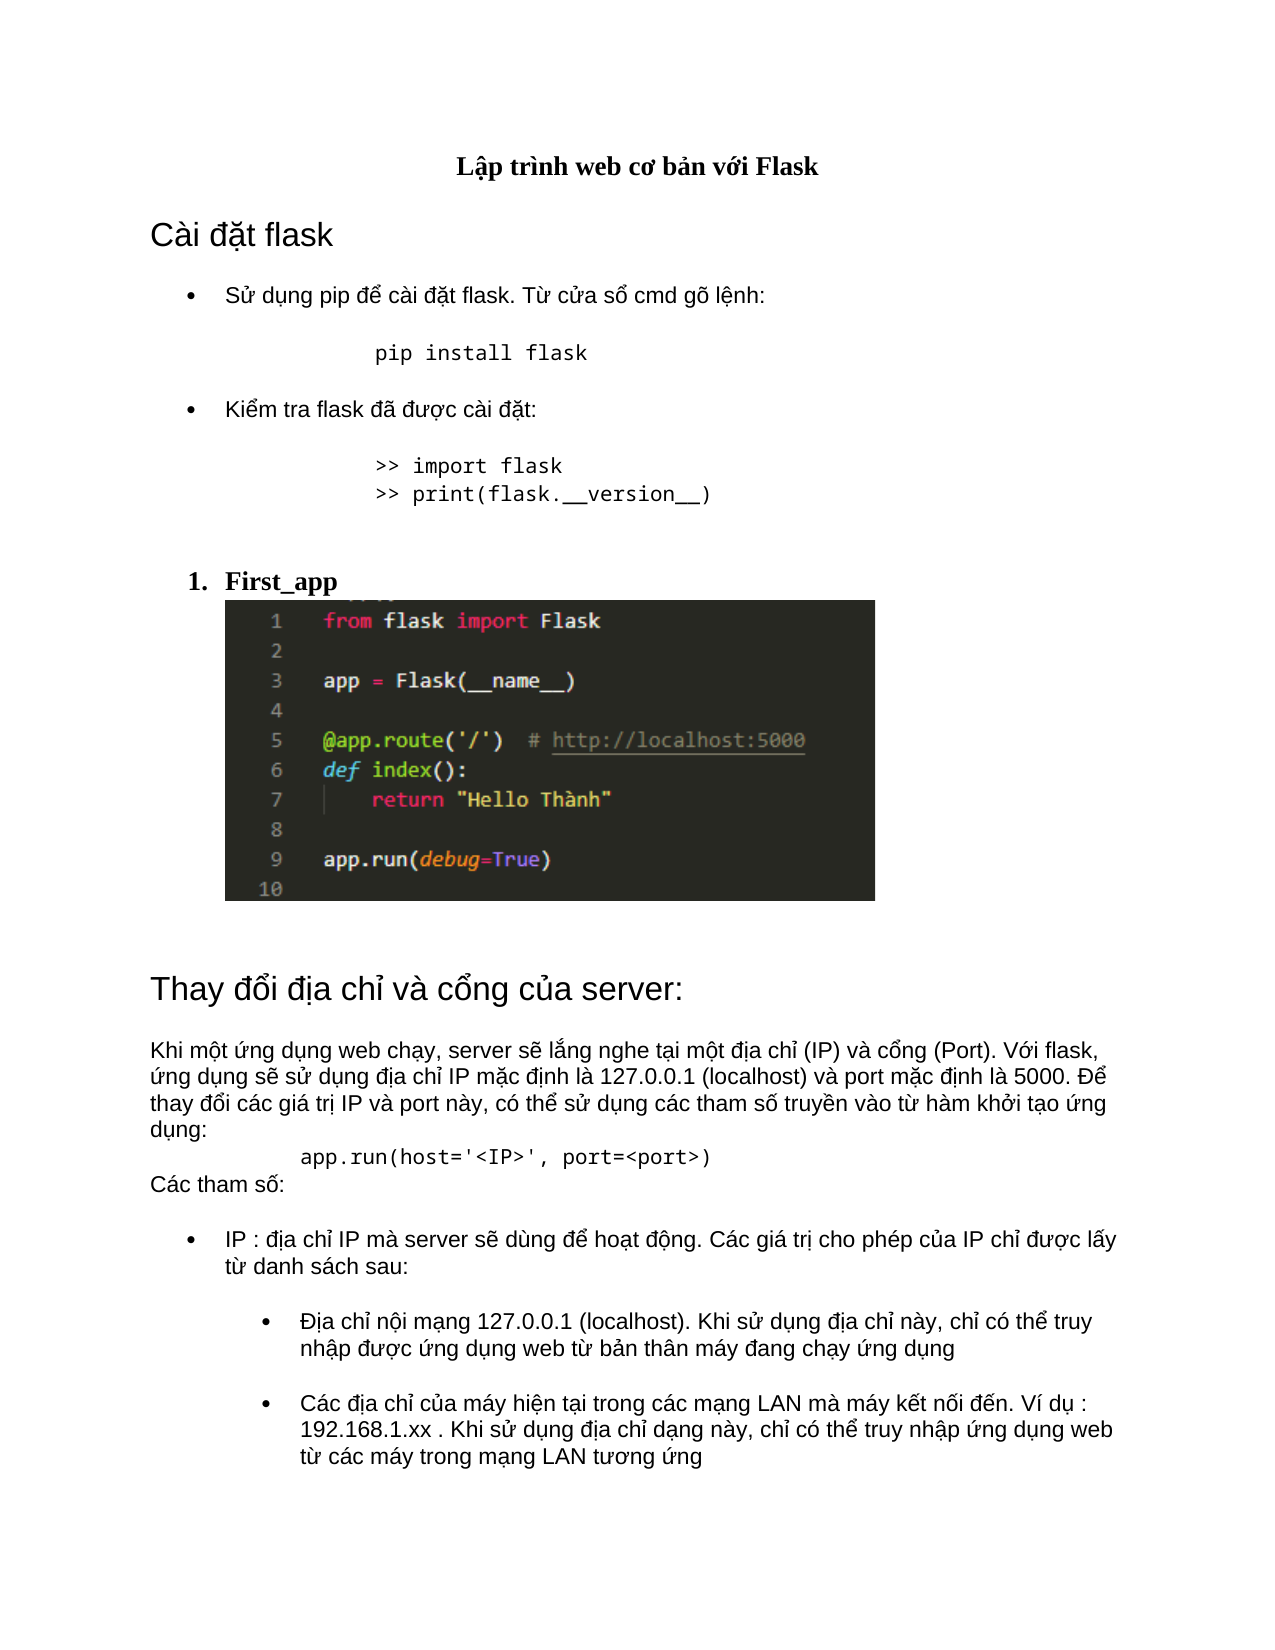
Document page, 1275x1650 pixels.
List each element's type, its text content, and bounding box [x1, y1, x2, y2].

list First_app [187, 564, 1125, 596]
text Lập trình web cơ bản với Flask [150, 150, 1125, 181]
text app.run(host='<IP>', port=<port>) [300, 1142, 1125, 1171]
text Các tham số: [150, 1171, 1125, 1197]
list Địa chỉ nội mạng 127.0.0.1 (localhost). Khi sử dụng địa chỉ này, chỉ có thể truy nhập được ứng dụng web từ bản thân máy đang chạy ứng dụng [262, 1308, 1125, 1361]
text pip install flask [375, 338, 1125, 366]
list IP : địa chỉ IP mà server sẽ dùng để hoạt động. Các giá trị cho phép của IP chỉ được lấy từ danh sách sau: [187, 1226, 1125, 1279]
text >> import flask [375, 451, 1125, 479]
list Kiểm tra flask đã được cài đặt: [187, 396, 1125, 422]
list Các địa chỉ của máy hiện tại trong các mạng LAN mà máy kết nối đến. Ví dụ : 192.168.1.xx . Khi sử dụng địa chỉ dạng này, chỉ có thể truy nhập ứng dụng web từ các máy trong mạng LAN tương ứng [262, 1390, 1125, 1469]
text >> print(flask.__version__) [375, 479, 1125, 508]
text Khi một ứng dụng web chạy, server sẽ lắng nghe tại một địa chỉ (IP) và cổng (Port). Với flask, ứng dụng sẽ sử dụng địa chỉ IP mặc định là 127.0.0.1 (localhost) và port mặc định là 5000. Để thay đổi các giá trị IP và port này, có thể sử dụng các tham số truyền vào từ hàm khởi tạo ứng dụng: [150, 1037, 1125, 1142]
list Sử dụng pip để cài đặt flask. Từ cửa sổ cmd gõ lệnh: [187, 282, 1125, 309]
text Thay đổi địa chỉ và cổng của server: [150, 969, 1125, 1008]
picture [225, 600, 876, 901]
text Cài đặt flask [150, 215, 1125, 253]
